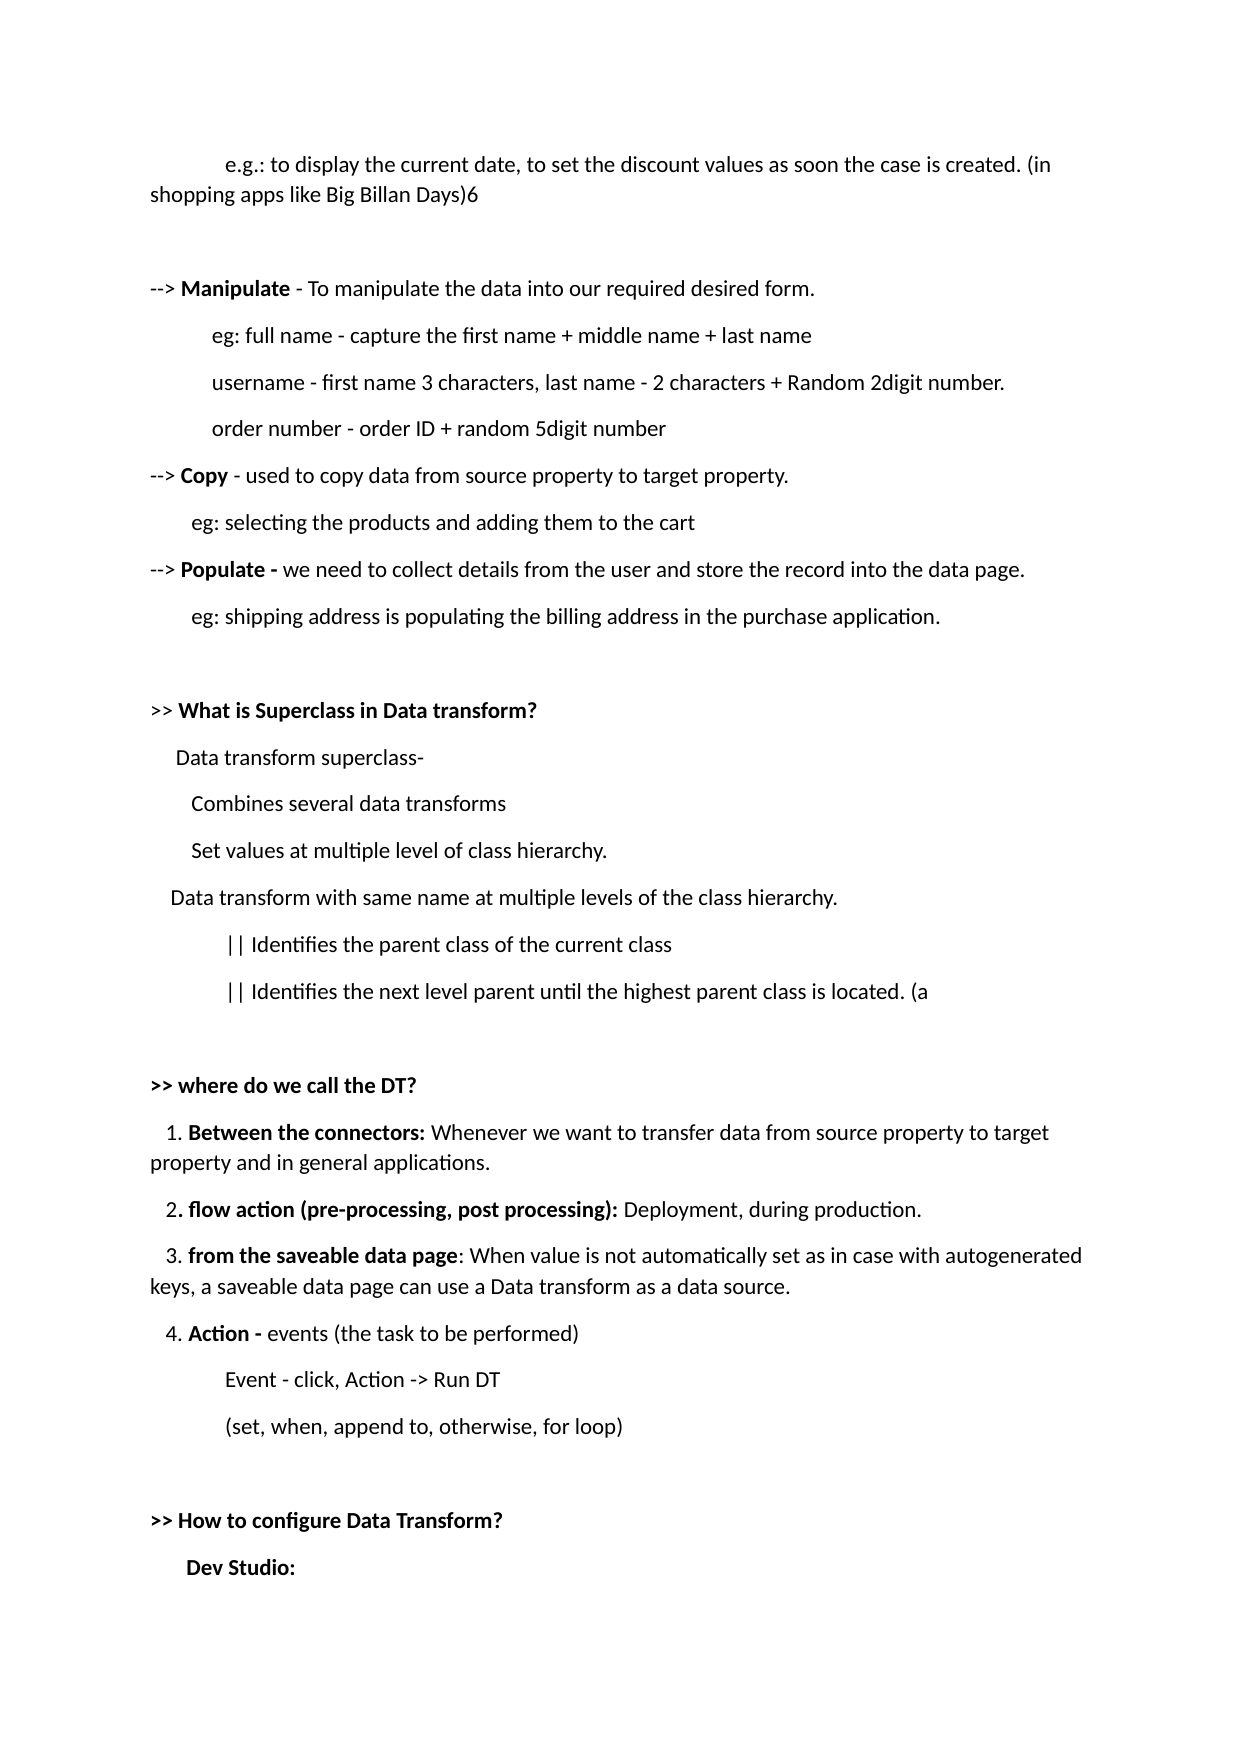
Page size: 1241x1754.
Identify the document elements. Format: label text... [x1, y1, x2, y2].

text Combines several data transforms [150, 789, 1090, 818]
text eg: selecting the products and adding them to the cart [150, 508, 1090, 536]
text 4. Action - events (the task to be performed) [150, 1319, 1090, 1347]
text Event - click, Action -> Run DT [150, 1366, 1090, 1394]
text Set values at multiple level of class hierarchy. [150, 836, 1090, 864]
text --> Manipulate - To manipulate the data into our required desired form. [150, 274, 1090, 302]
text >> where do we call the DT? [150, 1071, 1090, 1099]
text --> Copy - used to copy data from source property to target property. [150, 461, 1090, 489]
text >> What is Superclass in Data transform? [150, 696, 1090, 724]
text order number - order ID + random 5digit number [150, 414, 1090, 443]
text --> Populate - we need to collect details from the user and store the record into the data page. [150, 555, 1090, 583]
text >> How to configure Data Transform? [150, 1506, 1090, 1534]
text || Identifies the next level parent until the highest parent class is located. (a [150, 977, 1090, 1005]
text 1. Between the connectors: Whenever we want to transfer data from source property to target property and in general applications. [150, 1118, 1090, 1176]
text 2. flow action (pre-processing, post processing): Deployment, during production. [150, 1195, 1090, 1223]
text (set, when, append to, otherwise, for loop) [150, 1412, 1090, 1441]
text Data transform superclass- [150, 743, 1090, 771]
text eg: shipping address is populating the billing address in the purchase application. [150, 602, 1090, 630]
text 3. from the saveable data page: When value is not automatically set as in case with autogenerated keys, a saveable data page can use a Data transform as a data source. [150, 1242, 1090, 1300]
text e.g.: to display the current date, to set the discount values as soon the case is created. (in shopping apps like Big Billan Days)6 [150, 150, 1090, 208]
text || Identifies the parent class of the current class [150, 930, 1090, 958]
text Data transform with same name at multiple levels of the class hierarchy. [150, 883, 1090, 911]
text username - first name 3 characters, last name - 2 characters + Random 2digit number. [150, 368, 1090, 396]
text eg: full name - capture the first name + middle name + last name [150, 321, 1090, 349]
text Dev Studio: [150, 1553, 1090, 1581]
